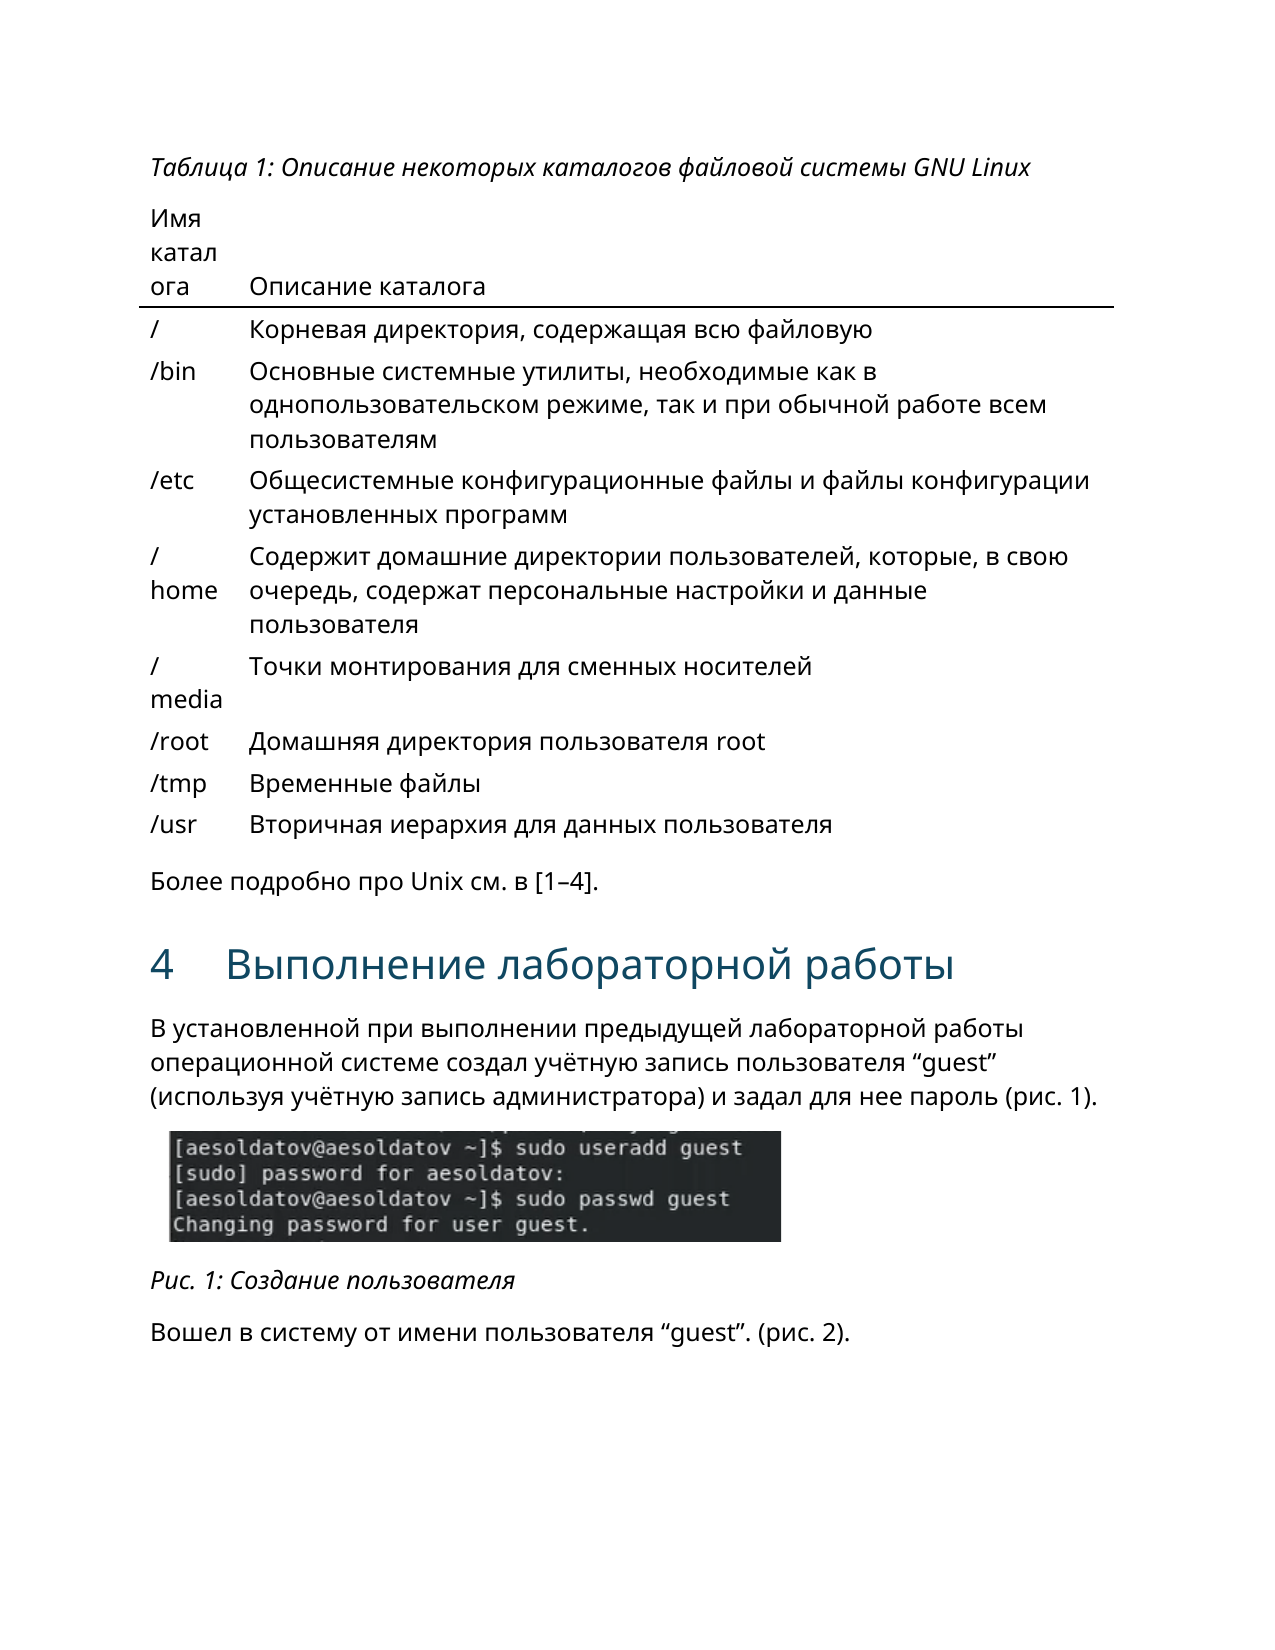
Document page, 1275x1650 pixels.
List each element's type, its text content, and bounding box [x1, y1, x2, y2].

table_cell Временные файлы [238, 762, 1114, 803]
table_cell /bin [139, 349, 238, 459]
subtitle 4 Выполнение лабораторной работы [150, 935, 1125, 992]
table_cell /root [139, 720, 238, 762]
table_cell /home [139, 535, 238, 644]
text В установленной при выполнении предыдущей лабораторной работы операционной системе создал учётную запись пользователя “guest” (используя учётную запись администратора) и задал для нее пароль (рис. 1). [150, 1011, 1125, 1113]
table_cell / [139, 308, 238, 349]
table_cell Точки монтирования для сменных носителей [238, 644, 1114, 720]
table_header Имя каталога [139, 197, 238, 306]
table_cell Корневая директория, содержащая всю файловую [238, 308, 1114, 349]
table_cell Вторичная иерархия для данных пользователя [238, 803, 1114, 845]
table_cell Общесистемные конфигурационные файлы и файлы конфигурации установленных программ [238, 459, 1114, 535]
text Таблица 1: Описание некоторых каталогов файловой системы GNU Linux [150, 150, 1125, 184]
table_header Описание каталога [238, 197, 1114, 306]
picture [168, 1131, 782, 1242]
table_cell /media [139, 644, 238, 720]
text Рис. 1: Создание пользователя [150, 1262, 1125, 1296]
table_cell /usr [139, 803, 238, 845]
table_cell Домашняя директория пользователя root [238, 720, 1114, 762]
table_cell Содержит домашние директории пользователей, которые, в свою очередь, содержат персональные настройки и данные пользователя [238, 535, 1114, 644]
table_cell /tmp [139, 762, 238, 803]
text Более подробно про Unix см. в [1–4]. [150, 863, 1125, 897]
text Вошел в систему от имени пользователя “guest”. (рис. 2). [150, 1315, 1125, 1349]
table_cell Основные системные утилиты, необходимые как в однопользовательском режиме, так и при обычной работе всем пользователям [238, 349, 1114, 459]
table_cell /etc [139, 459, 238, 535]
